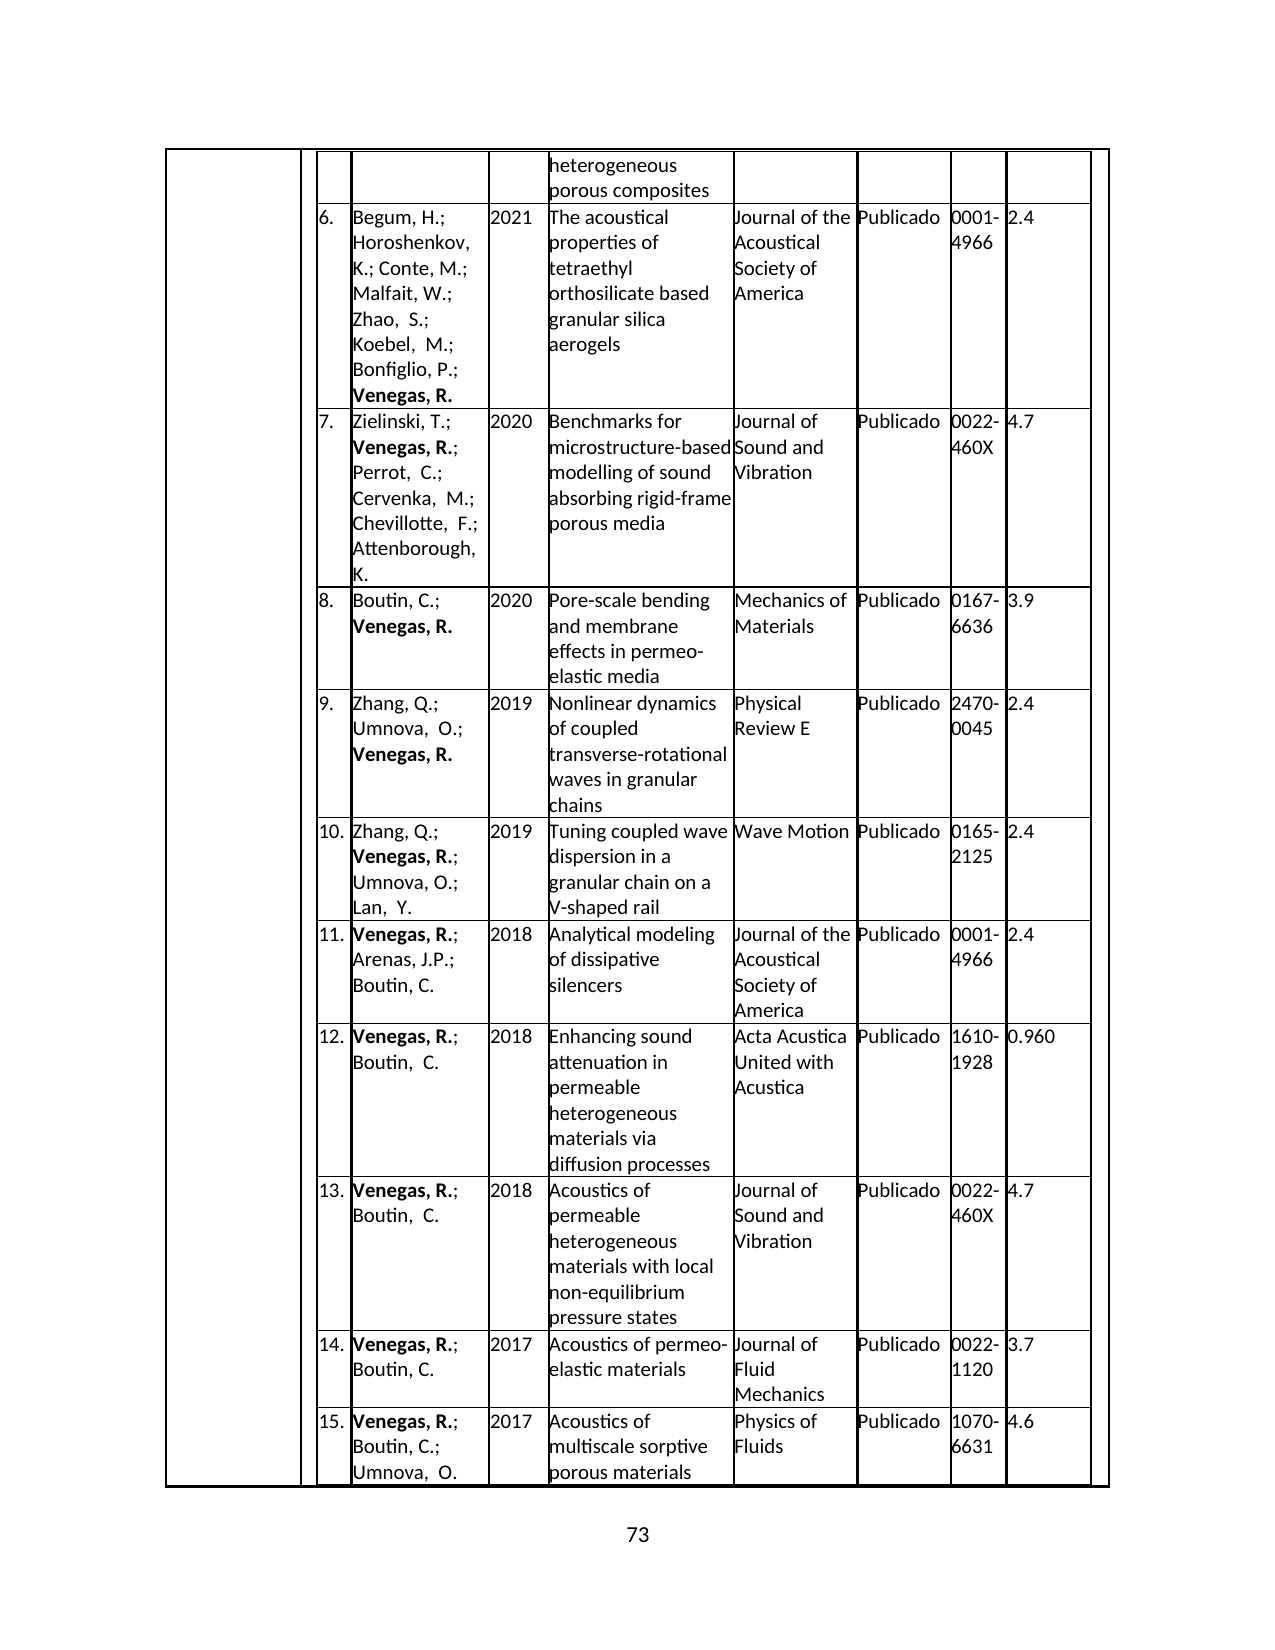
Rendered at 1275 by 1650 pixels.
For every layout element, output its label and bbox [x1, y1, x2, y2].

table_cell [167, 150, 300, 1485]
table_cell [302, 150, 1108, 1485]
